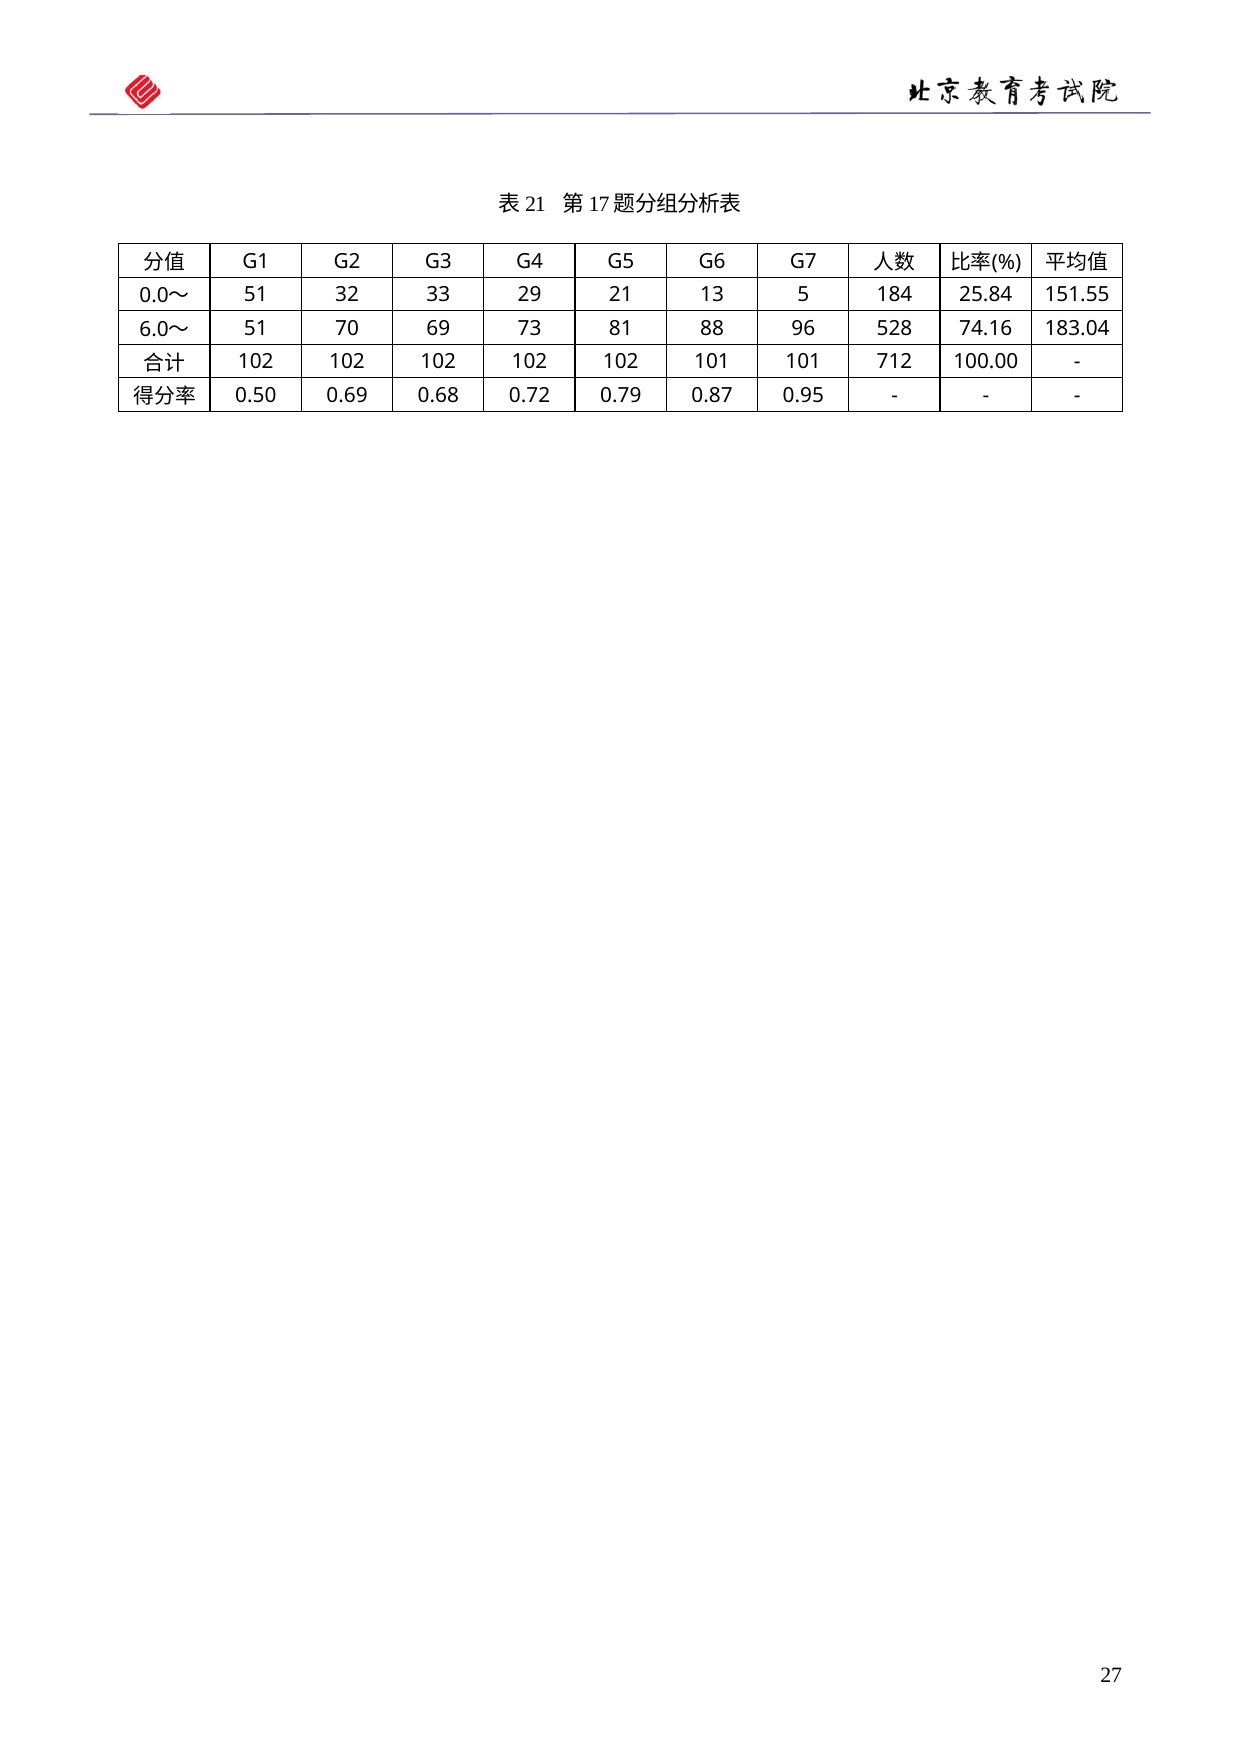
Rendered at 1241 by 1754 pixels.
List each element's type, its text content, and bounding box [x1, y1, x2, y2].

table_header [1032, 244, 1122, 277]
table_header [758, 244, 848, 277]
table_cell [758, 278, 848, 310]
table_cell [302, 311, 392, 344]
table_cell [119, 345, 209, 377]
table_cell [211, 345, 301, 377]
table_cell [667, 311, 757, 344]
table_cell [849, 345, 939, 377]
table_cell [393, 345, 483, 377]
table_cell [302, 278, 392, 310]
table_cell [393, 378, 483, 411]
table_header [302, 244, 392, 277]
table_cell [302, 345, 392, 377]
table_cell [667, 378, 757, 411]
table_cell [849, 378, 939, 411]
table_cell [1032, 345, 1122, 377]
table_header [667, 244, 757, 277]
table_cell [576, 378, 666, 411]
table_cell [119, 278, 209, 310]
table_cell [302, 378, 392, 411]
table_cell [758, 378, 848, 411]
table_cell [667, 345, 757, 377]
text 表 21 第17题分组分析表 [118, 186, 1122, 218]
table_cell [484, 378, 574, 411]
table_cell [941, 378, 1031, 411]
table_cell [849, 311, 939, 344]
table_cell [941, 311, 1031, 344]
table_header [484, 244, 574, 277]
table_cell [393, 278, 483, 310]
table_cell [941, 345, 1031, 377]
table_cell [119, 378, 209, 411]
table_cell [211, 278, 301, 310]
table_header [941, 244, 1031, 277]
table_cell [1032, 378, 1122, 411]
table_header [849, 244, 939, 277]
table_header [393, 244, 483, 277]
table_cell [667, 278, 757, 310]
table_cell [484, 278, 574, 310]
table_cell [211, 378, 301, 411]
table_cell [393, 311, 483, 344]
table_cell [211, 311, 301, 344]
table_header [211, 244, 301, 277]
picture [909, 71, 1123, 108]
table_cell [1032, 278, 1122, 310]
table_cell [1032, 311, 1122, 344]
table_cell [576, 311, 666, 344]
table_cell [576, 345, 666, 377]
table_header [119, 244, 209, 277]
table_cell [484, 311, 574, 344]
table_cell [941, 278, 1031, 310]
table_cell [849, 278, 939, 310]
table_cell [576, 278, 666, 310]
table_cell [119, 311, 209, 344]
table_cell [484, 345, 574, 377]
picture [118, 71, 170, 114]
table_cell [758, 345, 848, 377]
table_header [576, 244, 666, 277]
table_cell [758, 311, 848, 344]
